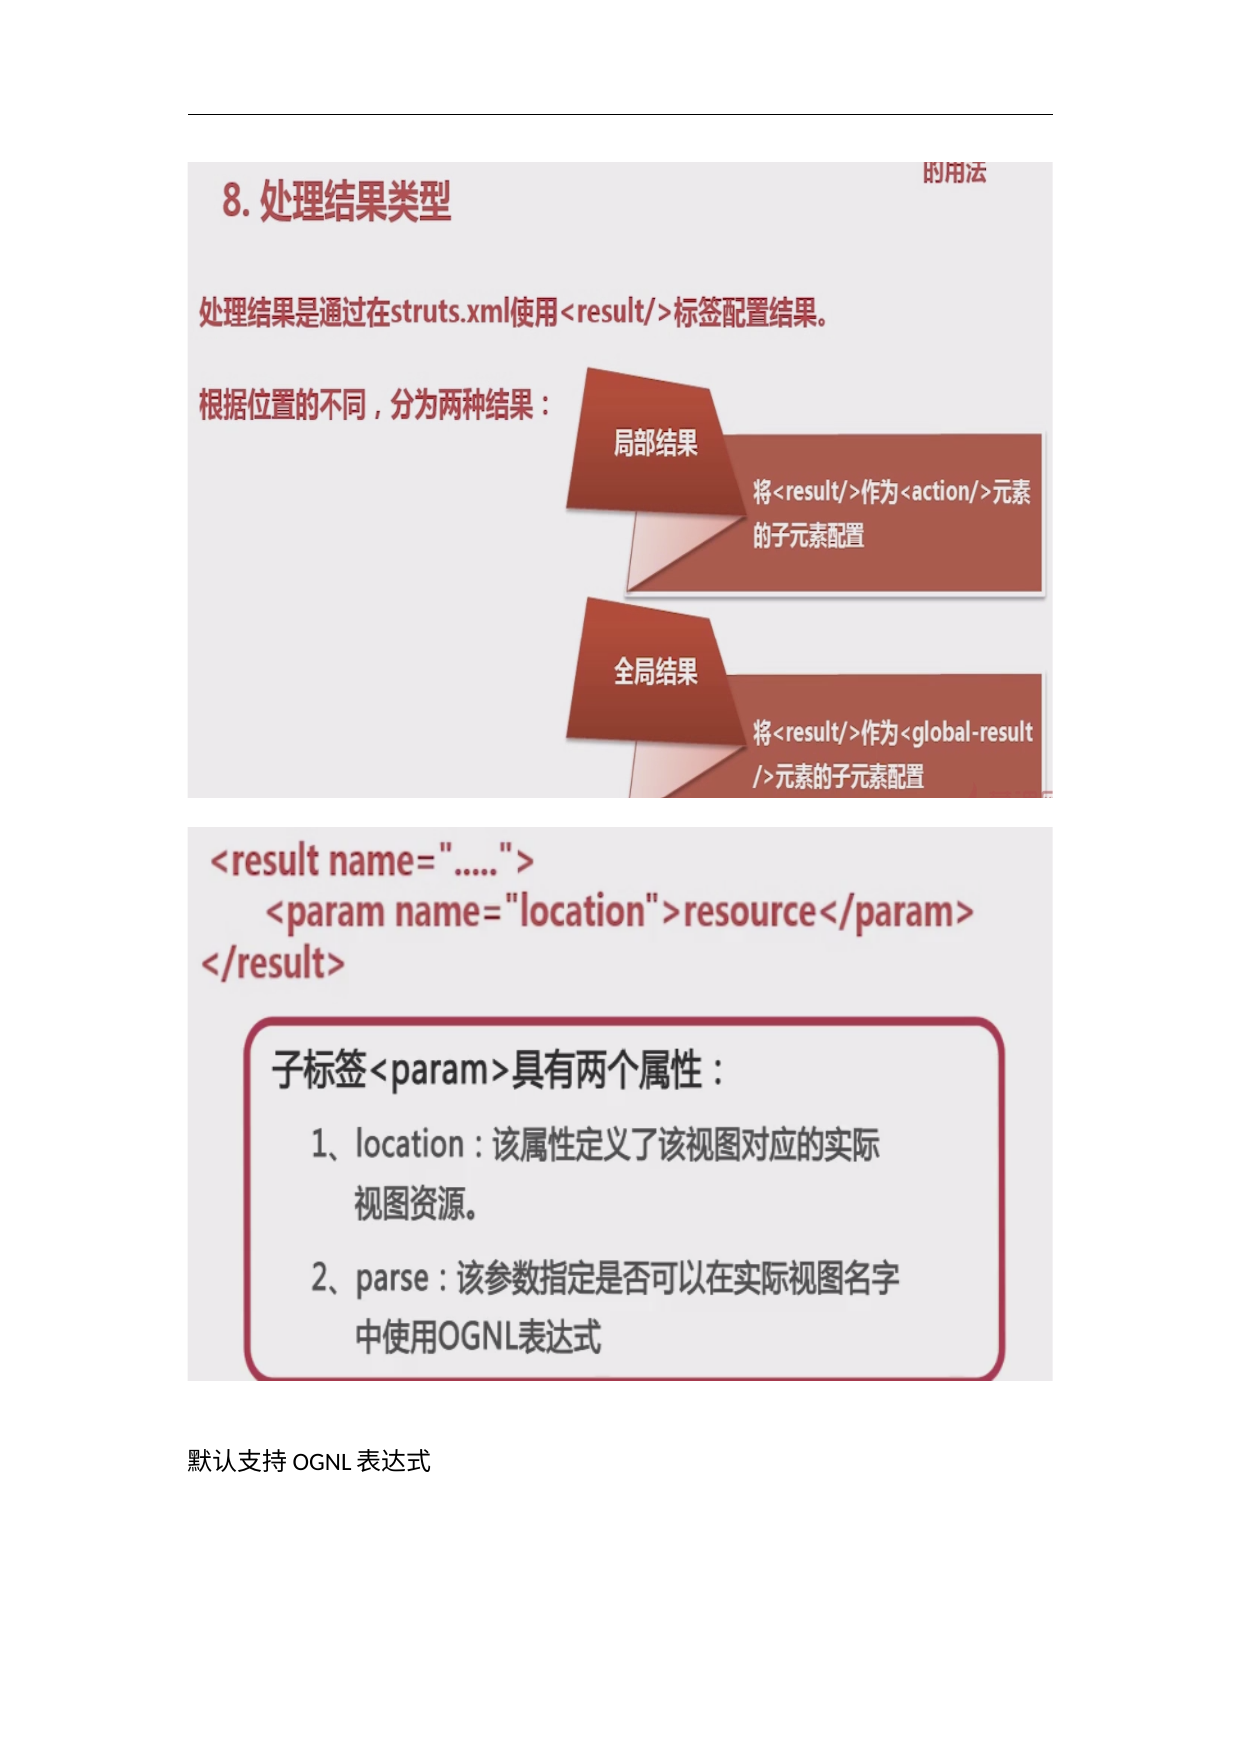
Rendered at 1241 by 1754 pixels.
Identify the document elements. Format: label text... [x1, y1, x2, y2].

picture [187, 827, 1053, 1381]
text 默认支持OGNL表达式 [187, 1427, 1053, 1492]
picture [187, 162, 1053, 798]
